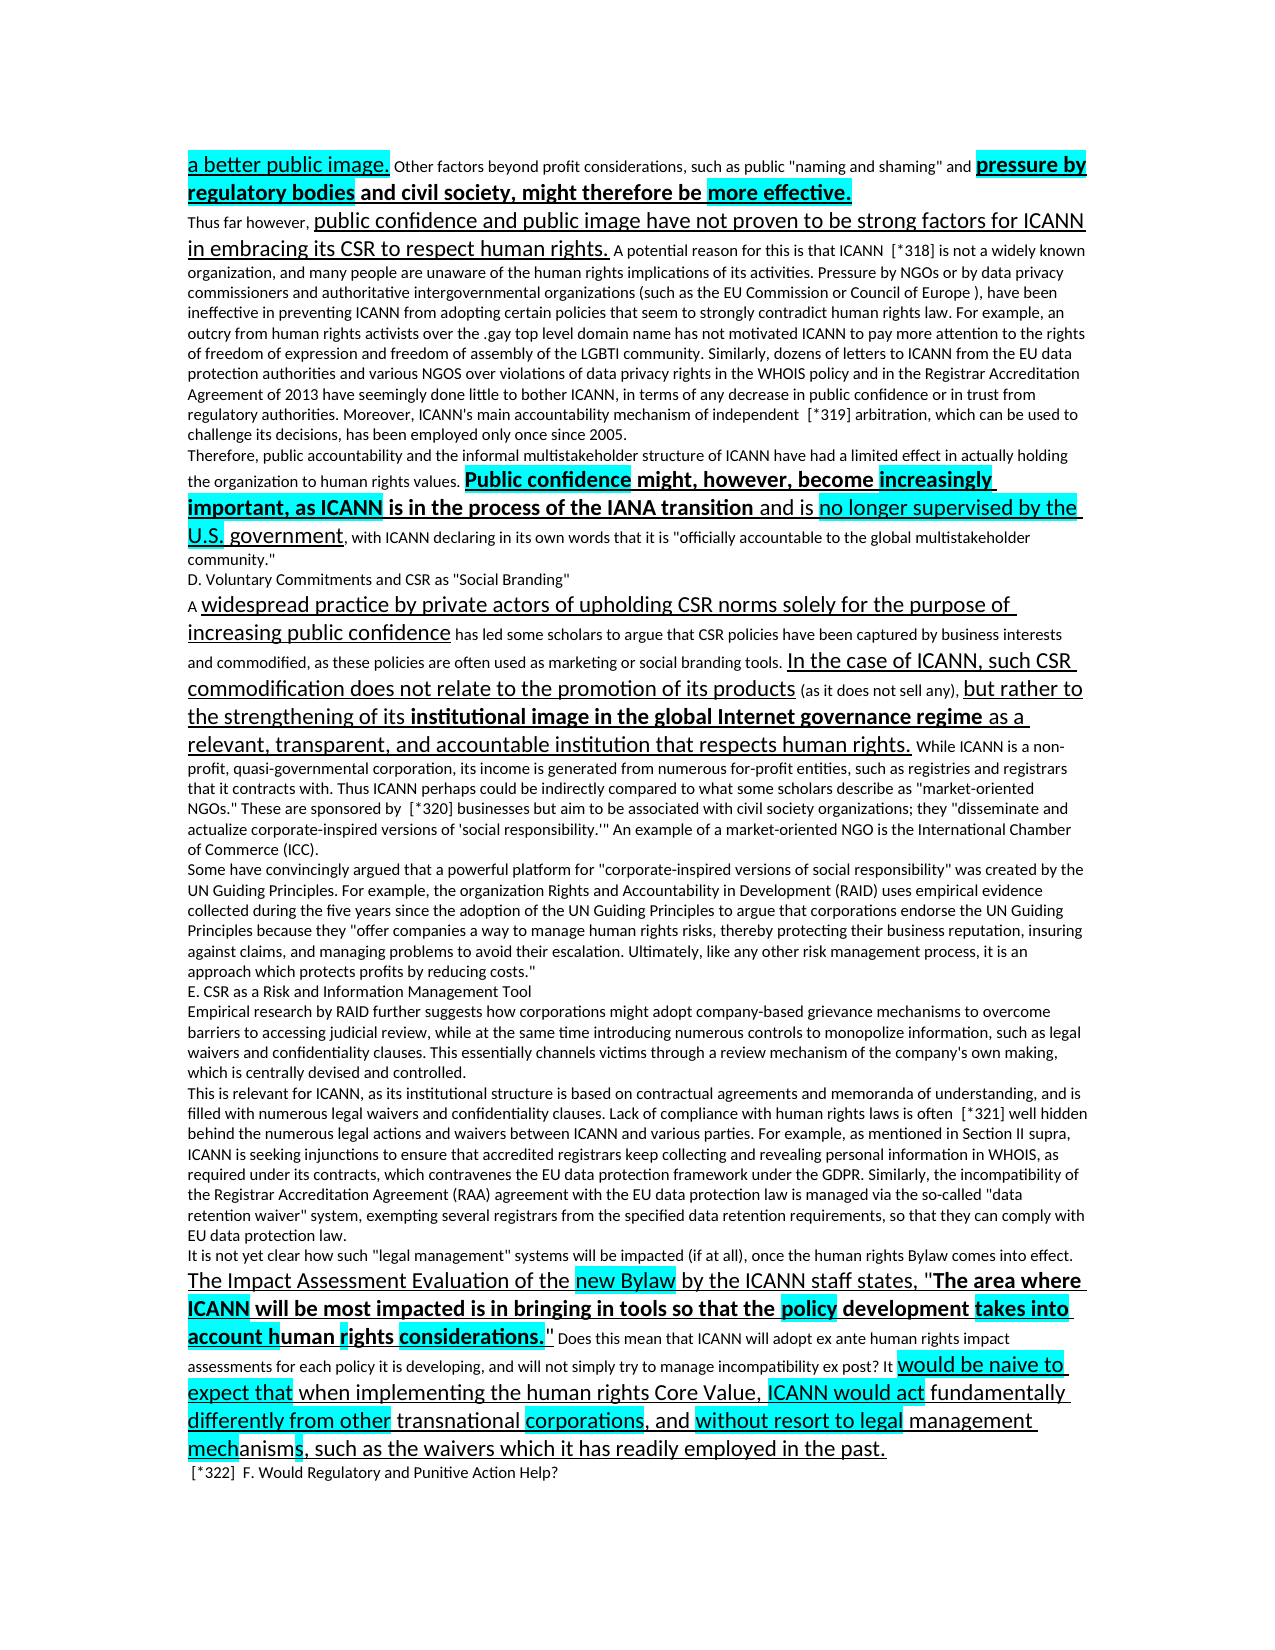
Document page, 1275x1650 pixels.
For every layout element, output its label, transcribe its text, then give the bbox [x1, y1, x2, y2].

text [*322] F. Would Regulatory and Punitive Action Help? [187, 1462, 1087, 1482]
text This is relevant for ICANN, as its institutional structure is based on contractual agreements and memoranda of understanding, and is filled with numerous legal waivers and confidentiality clauses. Lack of compliance with human rights laws is often [*321] well hidden behind the numerous legal actions and waivers between ICANN and various parties. For example, as mentioned in Section II supra, ICANN is seeking injunctions to ensure that accredited registrars keep collecting and revealing personal information in WHOIS, as required under its contracts, which contravenes the EU data protection framework under the GDPR. Similarly, the incompatibility of the Registrar Accreditation Agreement (RAA) agreement with the EU data protection law is managed via the so-called "data retention waiver" system, exempting several registrars from the specified data retention requirements, so that they can comply with EU data protection law. [187, 1083, 1087, 1246]
text E. CSR as a Risk and Information Management Tool [187, 981, 1087, 1002]
text Therefore, public accountability and the informal multistakeholder structure of ICANN have had a limited effect in actually holding the organization to human rights values. Public confidence might, however, become increasingly important, as ICANN is in the process of the IANA transition and is no longer supervised by the U.S. government, with ICANN declaring in its own words that it is "officially accountable to the global multistakeholder community." [187, 445, 1087, 569]
text Empirical research by RAID further suggests how corporations might adopt company-based grievance mechanisms to overcome barriers to accessing judicial review, while at the same time introducing numerous controls to monopolize information, such as legal waivers and confidentiality clauses. This essentially channels victims through a review mechanism of the company's own making, which is centrally devised and controlled. [187, 1002, 1087, 1083]
text Thus far however, public confidence and public image have not proven to be strong factors for ICANN in embracing its CSR to respect human rights. A potential reason for this is that ICANN [*318] is not a widely known organization, and many people are unaware of the human rights implications of its activities. Pressure by NGOs or by data privacy commissioners and authoritative intergovernmental organizations (such as the EU Commission or Council of Europe ), have been ineffective in preventing ICANN from adopting certain policies that seem to strongly contradict human rights law. For example, an outcry from human rights activists over the .gay top level domain name has not motivated ICANN to pay more attention to the rights of freedom of expression and freedom of assembly of the LGBTI community. Similarly, dozens of letters to ICANN from the EU data protection authorities and various NGOS over violations of data privacy rights in the WHOIS policy and in the Registrar Accreditation Agreement of 2013 have seemingly done little to bother ICANN, in terms of any decrease in public confidence or in trust from regulatory authorities. Moreover, ICANN's main accountability mechanism of independent [*319] arbitration, which can be used to challenge its decisions, has been employed only once since 2005. [187, 206, 1087, 445]
text It is not yet clear how such "legal management" systems will be impacted (if at all), once the human rights Bylaw comes into effect. The Impact Assessment Evaluation of the new Bylaw by the ICANN staff states, "The area where ICANN will be most impacted is in bringing in tools so that the policy development takes into account human rights considerations." Does this mean that ICANN will adopt ex ante human rights impact assessments for each policy it is developing, and will not simply try to manage incompatibility ex post? It would be naive to expect that when implementing the human rights Core Value, ICANN would act fundamentally differently from other transnational corporations, and without resort to legal management mechanisms, such as the waivers which it has readily employed in the past. [187, 1291, 1087, 1462]
text A widespread practice by private actors of upholding CSR norms solely for the purpose of increasing public confidence has led some scholars to argue that CSR policies have been captured by business interests and commodified, as these policies are often used as marketing or social branding tools. In the case of ICANN, such CSR commodification does not relate to the promotion of its products (as it does not sell any), but rather to the strengthening of its institutional image in the global Internet governance regime as a relevant, transparent, and accountable institution that respects human rights. While ICANN is a non-profit, quasi-governmental corporation, its income is generated from numerous for-profit entities, such as registries and registrars that it contracts with. Thus ICANN perhaps could be indirectly compared to what some scholars describe as "market-oriented NGOs." These are sponsored by [*320] businesses but aim to be associated with civil society organizations; they "disseminate and actualize corporate-inspired versions of 'social responsibility.'" An example of a market-oriented NGO is the International Chamber of Commerce (ICC). [187, 590, 1087, 859]
text D. Voluntary Commitments and CSR as "Social Branding" [187, 569, 1087, 590]
text Some have convincingly argued that a powerful platform for "corporate-inspired versions of social responsibility" was created by the UN Guiding Principles. For example, the organization Rights and Accountability in Development (RAID) uses empirical evidence collected during the five years since the adoption of the UN Guiding Principles to argue that corporations endorse the UN Guiding Principles because they "offer companies a way to manage human rights risks, thereby protecting their business reputation, insuring against claims, and managing problems to avoid their escalation. Ultimately, like any other risk management process, it is an approach which protects profits by reducing costs." [187, 859, 1087, 981]
